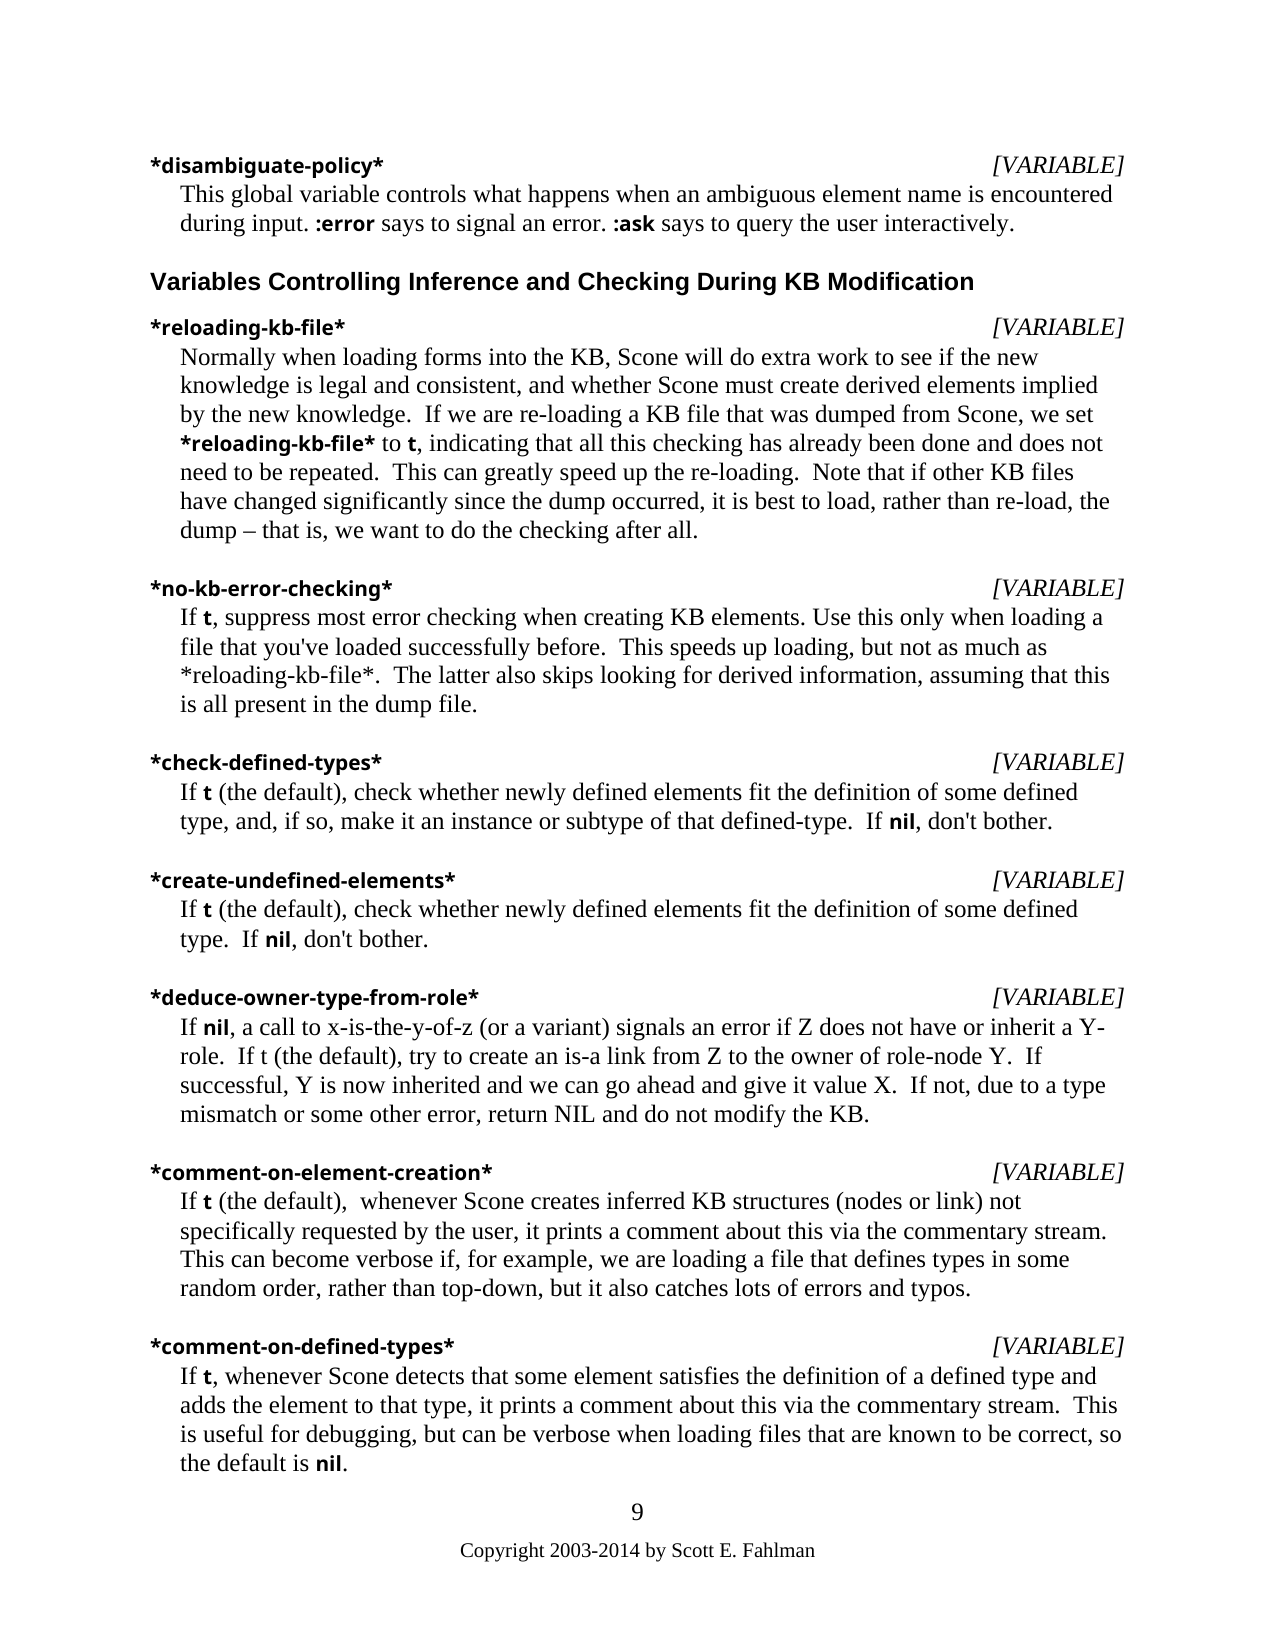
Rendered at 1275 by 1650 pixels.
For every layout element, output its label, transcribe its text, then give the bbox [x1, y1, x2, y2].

text *reloading-kb-file* [VARIABLE] Normally when loading forms into the KB, Scone will do extra work to see if the new knowledge is legal and consistent, and whether Scone must create derived elements implied by the new knowledge. If we are re-loading a KB file that was dumped from Scone, we set *reloading-kb-file* to t, indicating that all this checking has already been done and does not need to be repeated. This can greatly speed up the re-loading. Note that if other KB files have changed significantly since the dump occurred, it is best to load, rather than re-load, the dump – that is, we want to do the checking after all. [150, 312, 1125, 544]
text *comment-on-element-creation* [VARIABLE] If t (the default), whenever Scone creates inferred KB structures (nodes or link) not specifically requested by the user, it prints a comment about this via the commentary stream. This can become verbose if, for example, we are loading a file that defines types in some random order, rather than top-down, but it also catches lots of errors and typos. [150, 1157, 1125, 1302]
subtitle Variables Controlling Inference and Checking During KB Modification [150, 267, 1125, 296]
text *check-defined-types* [VARIABLE] If t (the default), check whether newly defined elements fit the definition of some defined type, and, if so, make it an instance or subtype of that defined-type. If nil, don't bother. [150, 747, 1125, 836]
text *no-kb-error-checking* [VARIABLE] If t, suppress most error checking when creating KB elements. Use this only when loading a file that you've loaded successfully before. This speeds up loading, but not as much as *reloading-kb-file*. The latter also skips looking for derived information, assuming that this is all present in the dump file. [150, 573, 1125, 718]
text *deduce-owner-type-from-role* [VARIABLE] If nil, a call to x-is-the-y-of-z (or a variant) signals an error if Z does not have or inherit a Y-role. If t (the default), try to create an is-a link from Z to the owner of role-node Y. If successful, Y is now inherited and we can go ahead and give it value X. If not, due to a type mismatch or some other error, return NIL and do not modify the KB. [150, 982, 1125, 1128]
text *comment-on-defined-types* [VARIABLE] If t, whenever Scone detects that some element satisfies the definition of a defined type and adds the element to that type, it prints a comment about this via the commentary stream. This is useful for debugging, but can be verbose when loading files that are known to be correct, so the default is nil. [150, 1331, 1125, 1477]
text *create-undefined-elements* [VARIABLE] If t (the default), check whether newly defined elements fit the definition of some defined type. If nil, don't bother. [150, 865, 1125, 953]
text *disambiguate-policy* [VARIABLE] This global variable controls what happens when an ambiguous element name is encountered during input. :error says to signal an error. :ask says to query the user interactively. [150, 150, 1125, 238]
